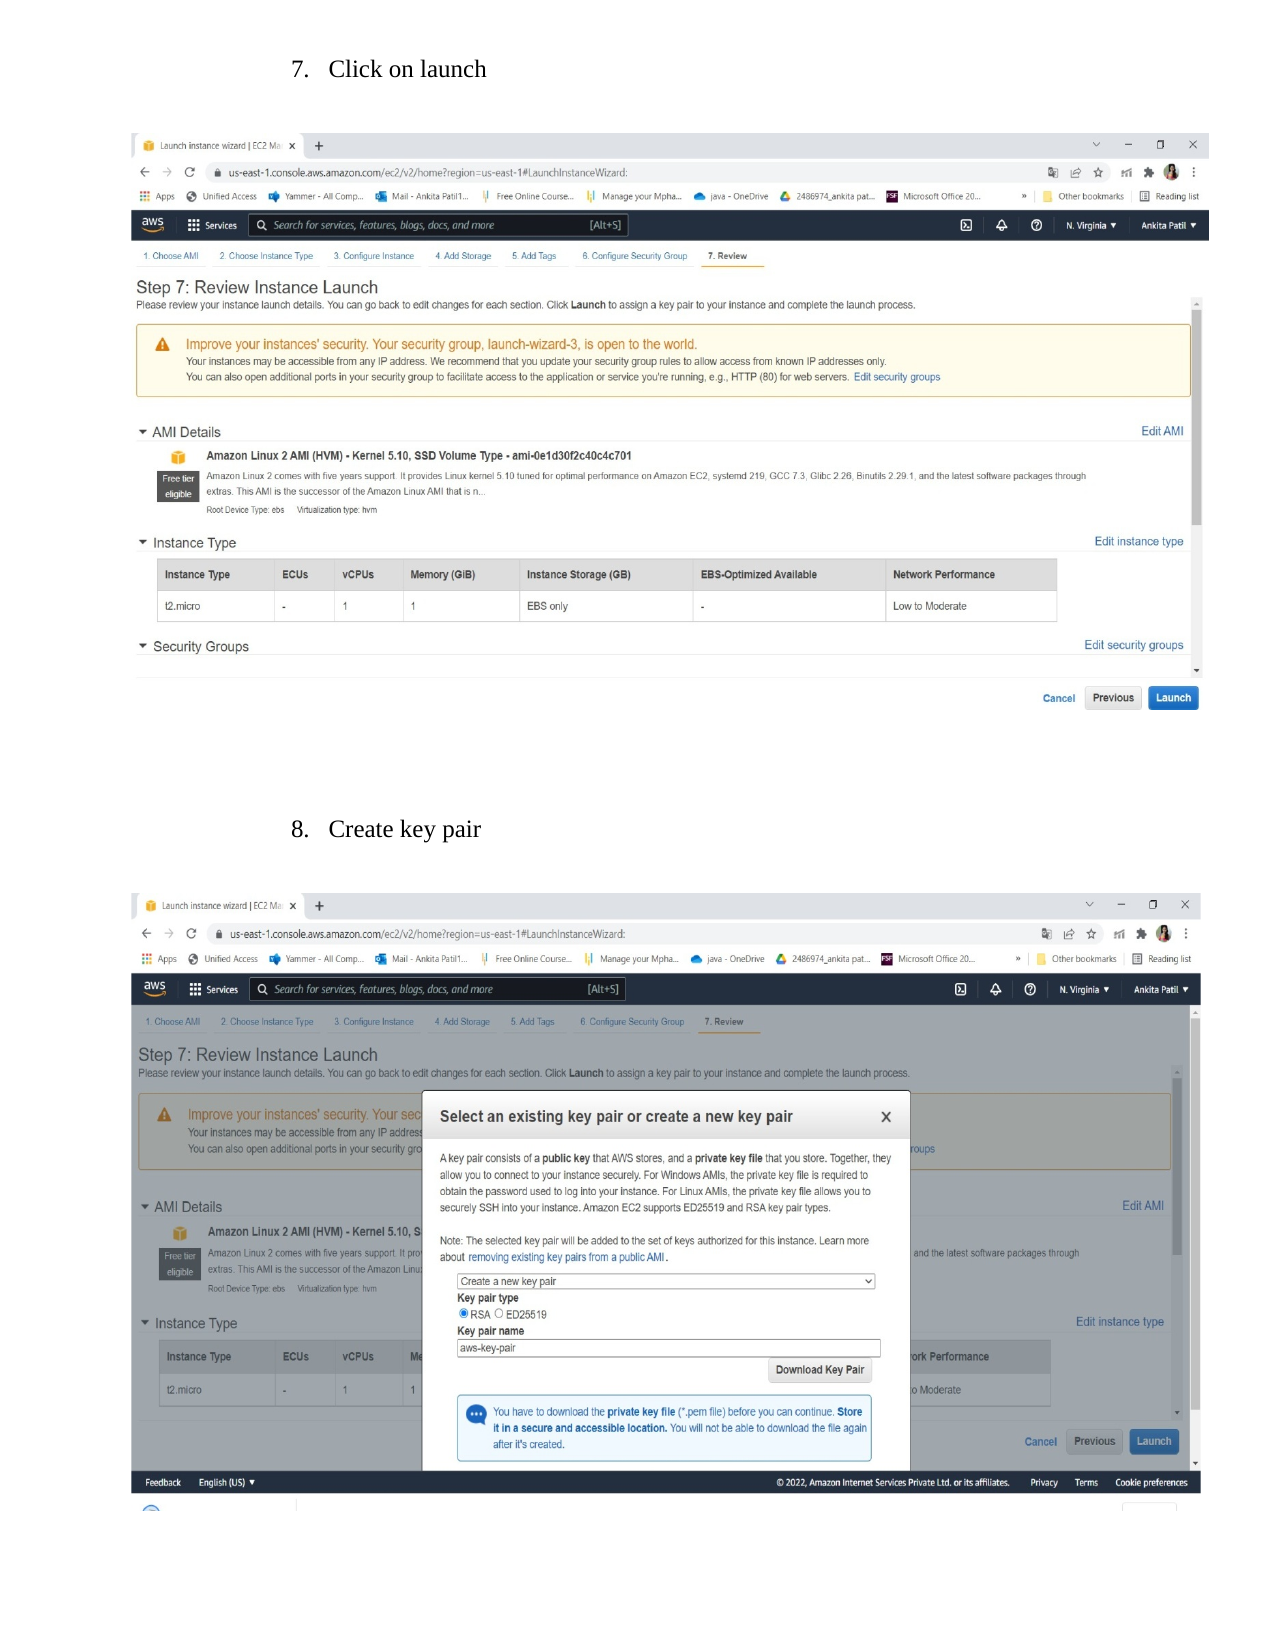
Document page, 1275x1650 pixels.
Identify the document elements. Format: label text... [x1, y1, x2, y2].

list Click on launch [291, 54, 1233, 83]
picture [131, 133, 1209, 710]
picture [131, 893, 1201, 1511]
list Create key pair [291, 814, 1233, 843]
